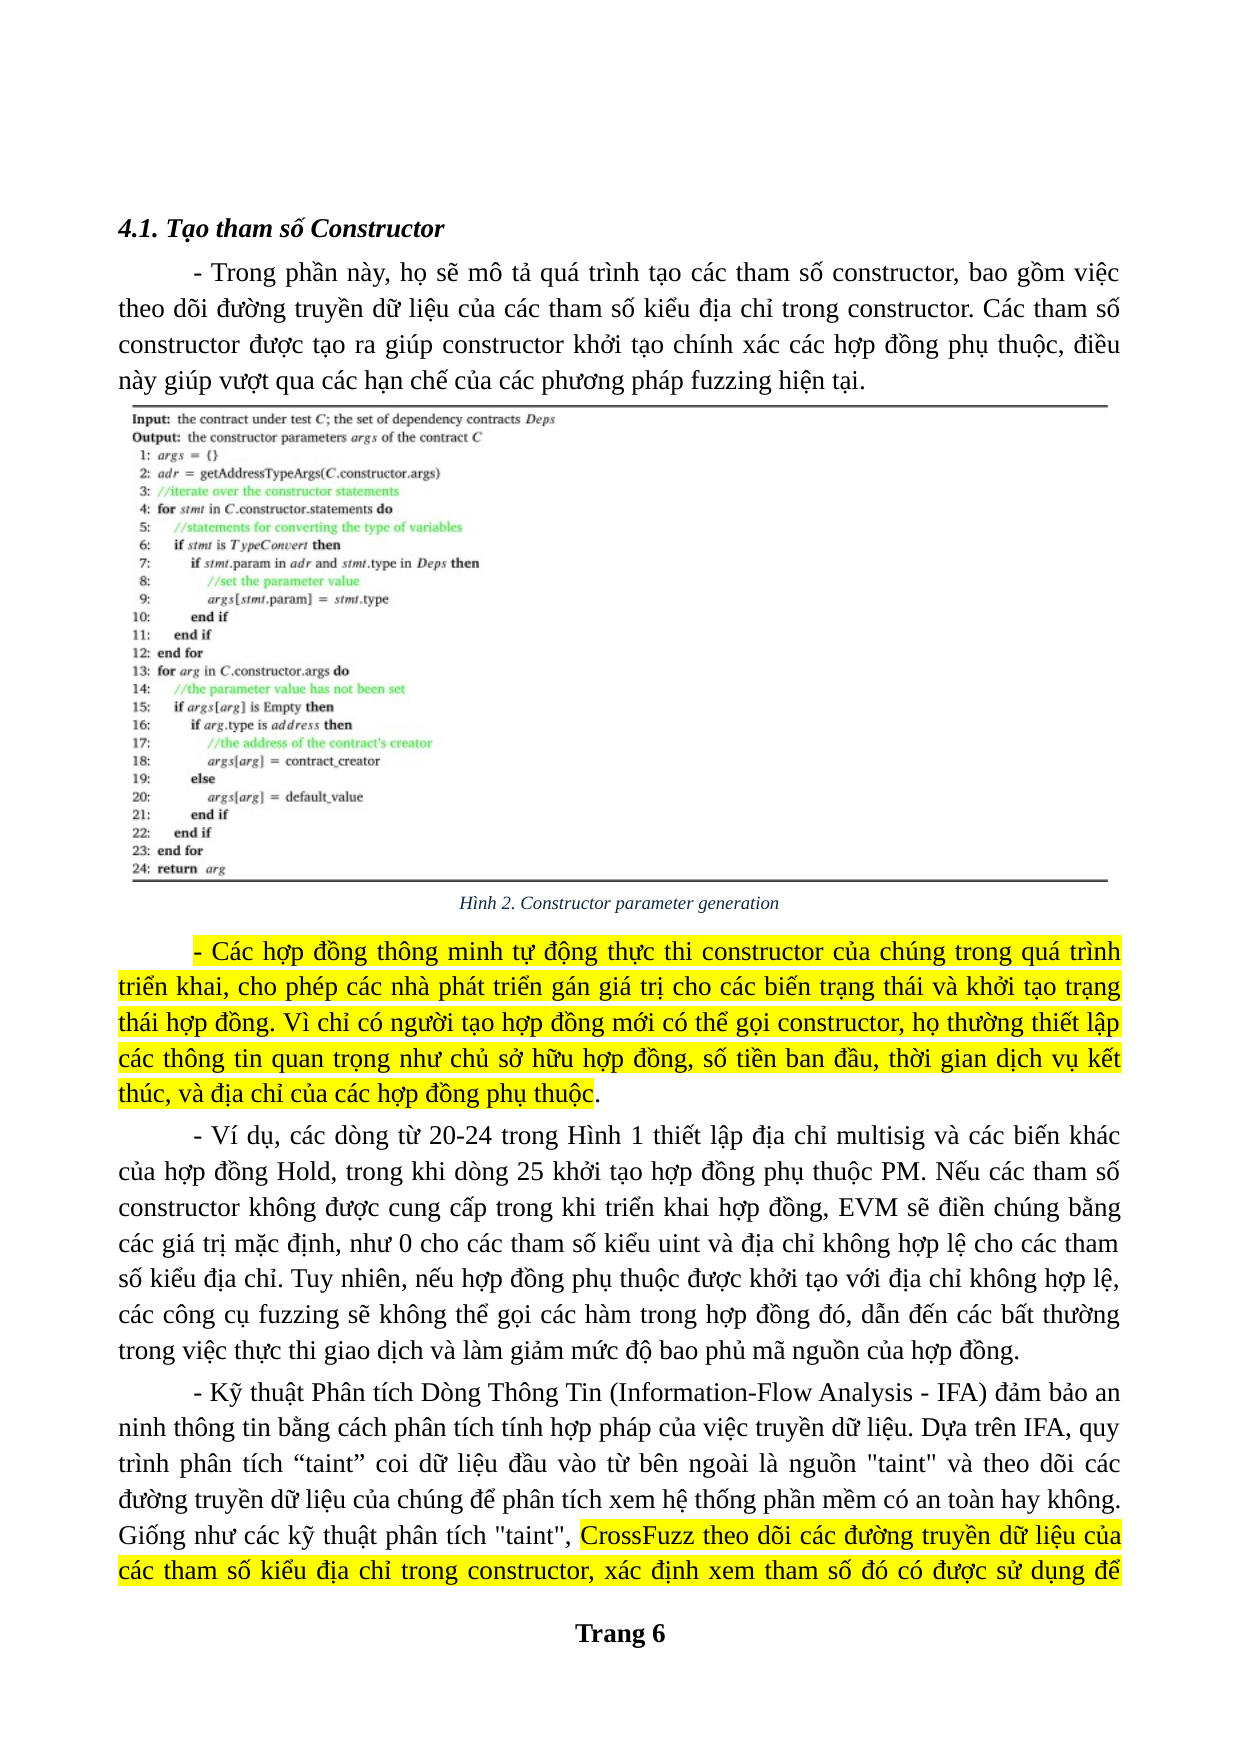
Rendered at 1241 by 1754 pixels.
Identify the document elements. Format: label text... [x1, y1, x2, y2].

text - Trong phần này, họ sẽ mô tả quá trình tạo các tham số constructor, bao gồm việc theo dõi đường truyền dữ liệu của các tham số kiểu địa chỉ trong constructor. Các tham số constructor được tạo ra giúp constructor khởi tạo chính xác các hợp đồng phụ thuộc, điều này giúp vượt qua các hạn chế của các phương pháp fuzzing hiện tại. [118, 257, 1122, 395]
text - Các hợp đồng thông minh tự động thực thi constructor của chúng trong quá trình triển khai, cho phép các nhà phát triển gán giá trị cho các biến trạng thái và khởi tạo trạng thái hợp đồng. Vì chỉ có người tạo hợp đồng mới có thể gọi constructor, họ thường thiết lập các thông tin quan trọng như chủ sở hữu hợp đồng, số tiền ban đầu, thời gian dịch vụ kết thúc, và địa chỉ của các hợp đồng phụ thuộc. [118, 934, 1122, 970]
text Hình 2. Constructor parameter generation [118, 892, 1122, 914]
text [118, 1376, 1122, 1555]
subtitle 4.1. Tạo tham số Constructor [118, 212, 1122, 244]
text - Các hợp đồng thông minh tự động thực thi constructor của chúng trong quá trình triển khai, cho phép các nhà phát triển gán giá trị cho các biến trạng thái và khởi tạo trạng thái hợp đồng. Vì chỉ có người tạo hợp đồng mới có thể gọi constructor, họ thường thiết lập các thông tin quan trọng như chủ sở hữu hợp đồng, số tiền ban đầu, thời gian dịch vụ kết thúc, và địa chỉ của các hợp đồng phụ thuộc. [118, 1073, 1122, 1109]
picture [132, 405, 1108, 882]
text - Ví dụ, các dòng từ 20-24 trong Hình 1 thiết lập địa chỉ multisig và các biến khác của hợp đồng Hold, trong khi dòng 25 khởi tạo hợp đồng phụ thuộc PM. Nếu các tham số constructor không được cung cấp trong khi triển khai hợp đồng, EVM sẽ điền chúng bằng các giá trị mặc định, như 0 cho các tham số kiểu uint và địa chỉ không hợp lệ cho các tham số kiểu địa chỉ. Tuy nhiên, nếu hợp đồng phụ thuộc được khởi tạo với địa chỉ không hợp lệ, các công cụ fuzzing sẽ không thể gọi các hàm trong hợp đồng đó, dẫn đến các bất thường trong việc thực thi giao dịch và làm giảm mức độ bao phủ mã nguồn của hợp đồng. [118, 1119, 1122, 1365]
